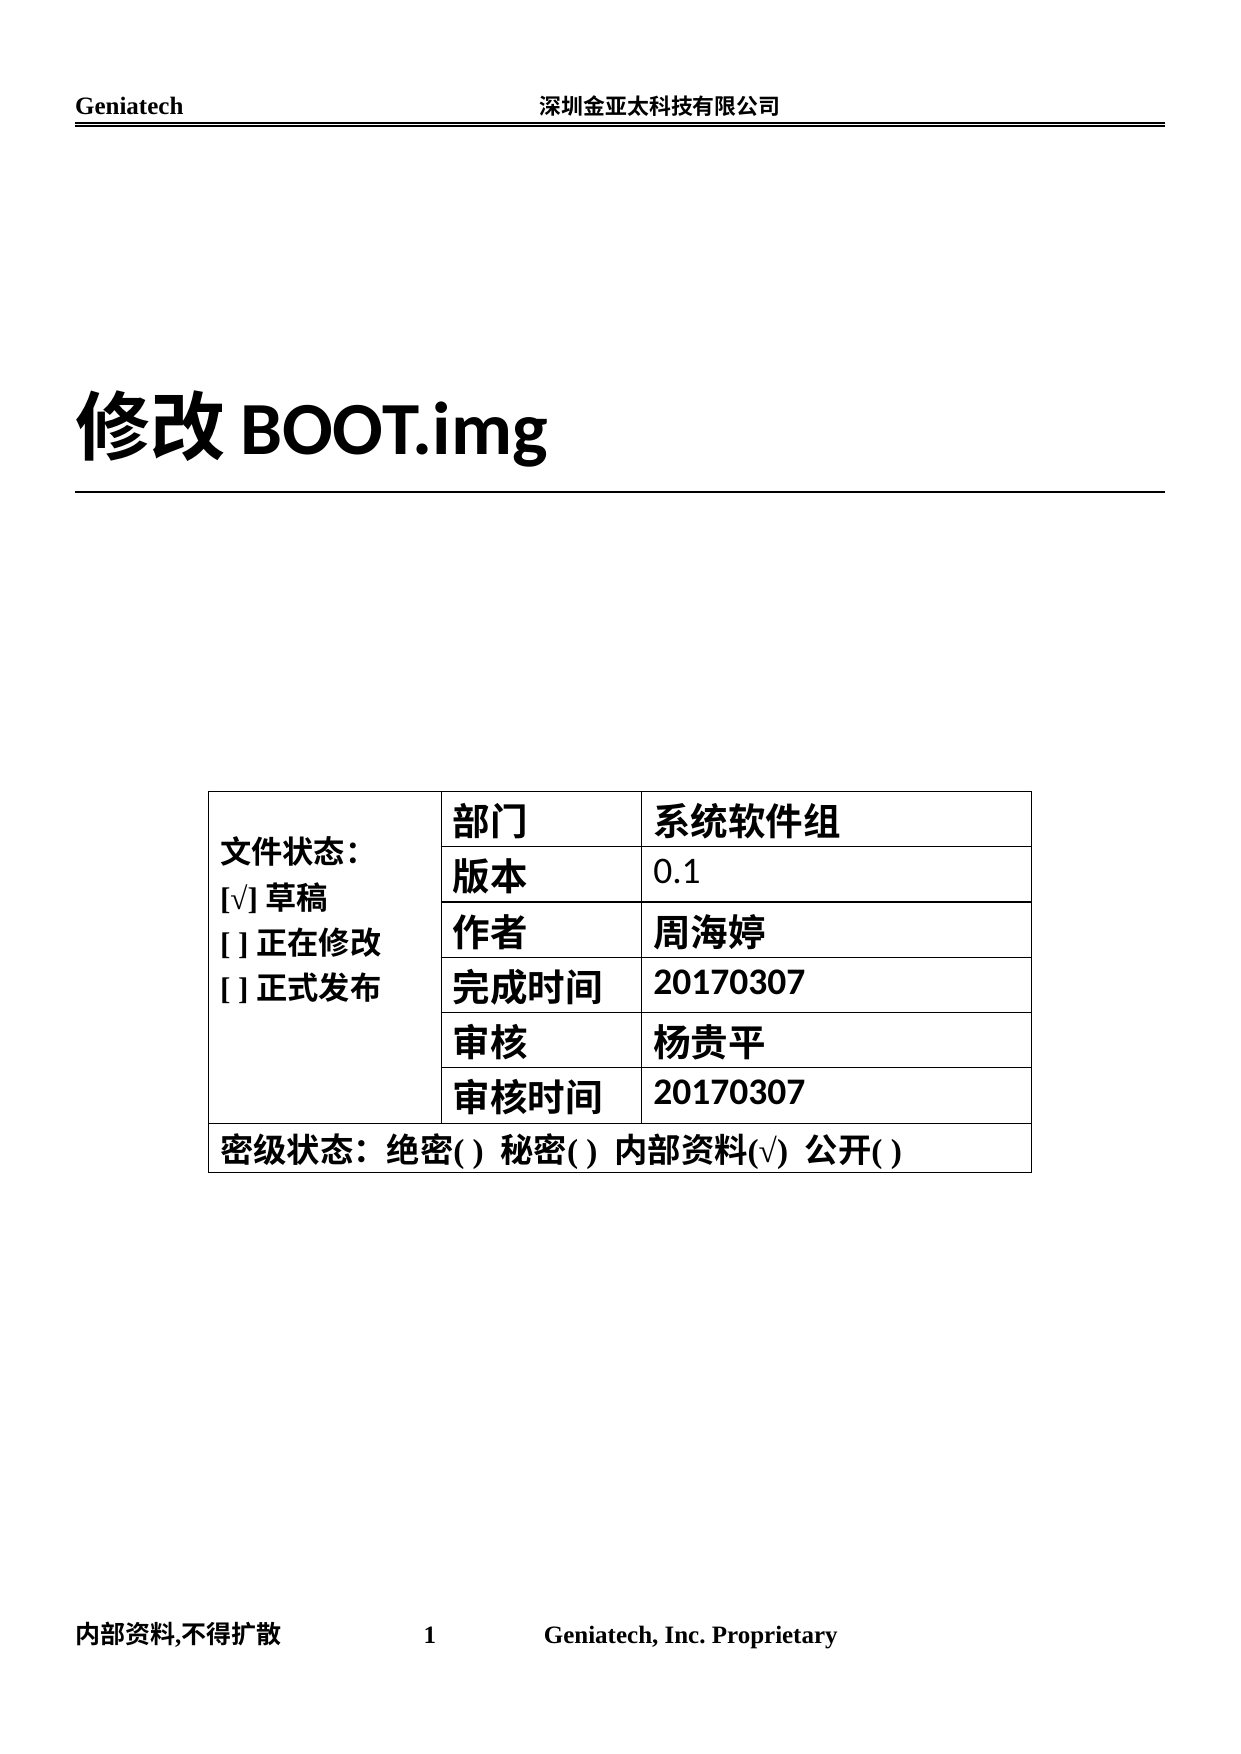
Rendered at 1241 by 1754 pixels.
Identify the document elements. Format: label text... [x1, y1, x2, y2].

table_cell 密级状态：绝密( ) 秘密( ) 内部资料(√) 公开( ) [209, 1124, 1031, 1172]
table_header 文件状态： [√] 草稿 [ ] 正在修改 [ ] 正式发布 [209, 792, 441, 1123]
table_cell 0.1 [642, 847, 1031, 901]
table_header 部门 [442, 792, 641, 846]
table_header 系统软件组 [642, 792, 1031, 846]
table_cell 作者 [442, 903, 641, 957]
text 修改BOOT.img [75, 357, 1165, 491]
table_cell 20170307 [642, 958, 1031, 1012]
table_cell 周海婷 [642, 903, 1031, 957]
table_cell 杨贵平 [642, 1013, 1031, 1067]
table_cell 完成时间 [442, 958, 641, 1012]
table_cell 20170307 [642, 1068, 1031, 1123]
table_cell 版本 [442, 847, 641, 901]
table_cell 审核 [442, 1013, 641, 1067]
table_cell 审核时间 [442, 1068, 641, 1123]
